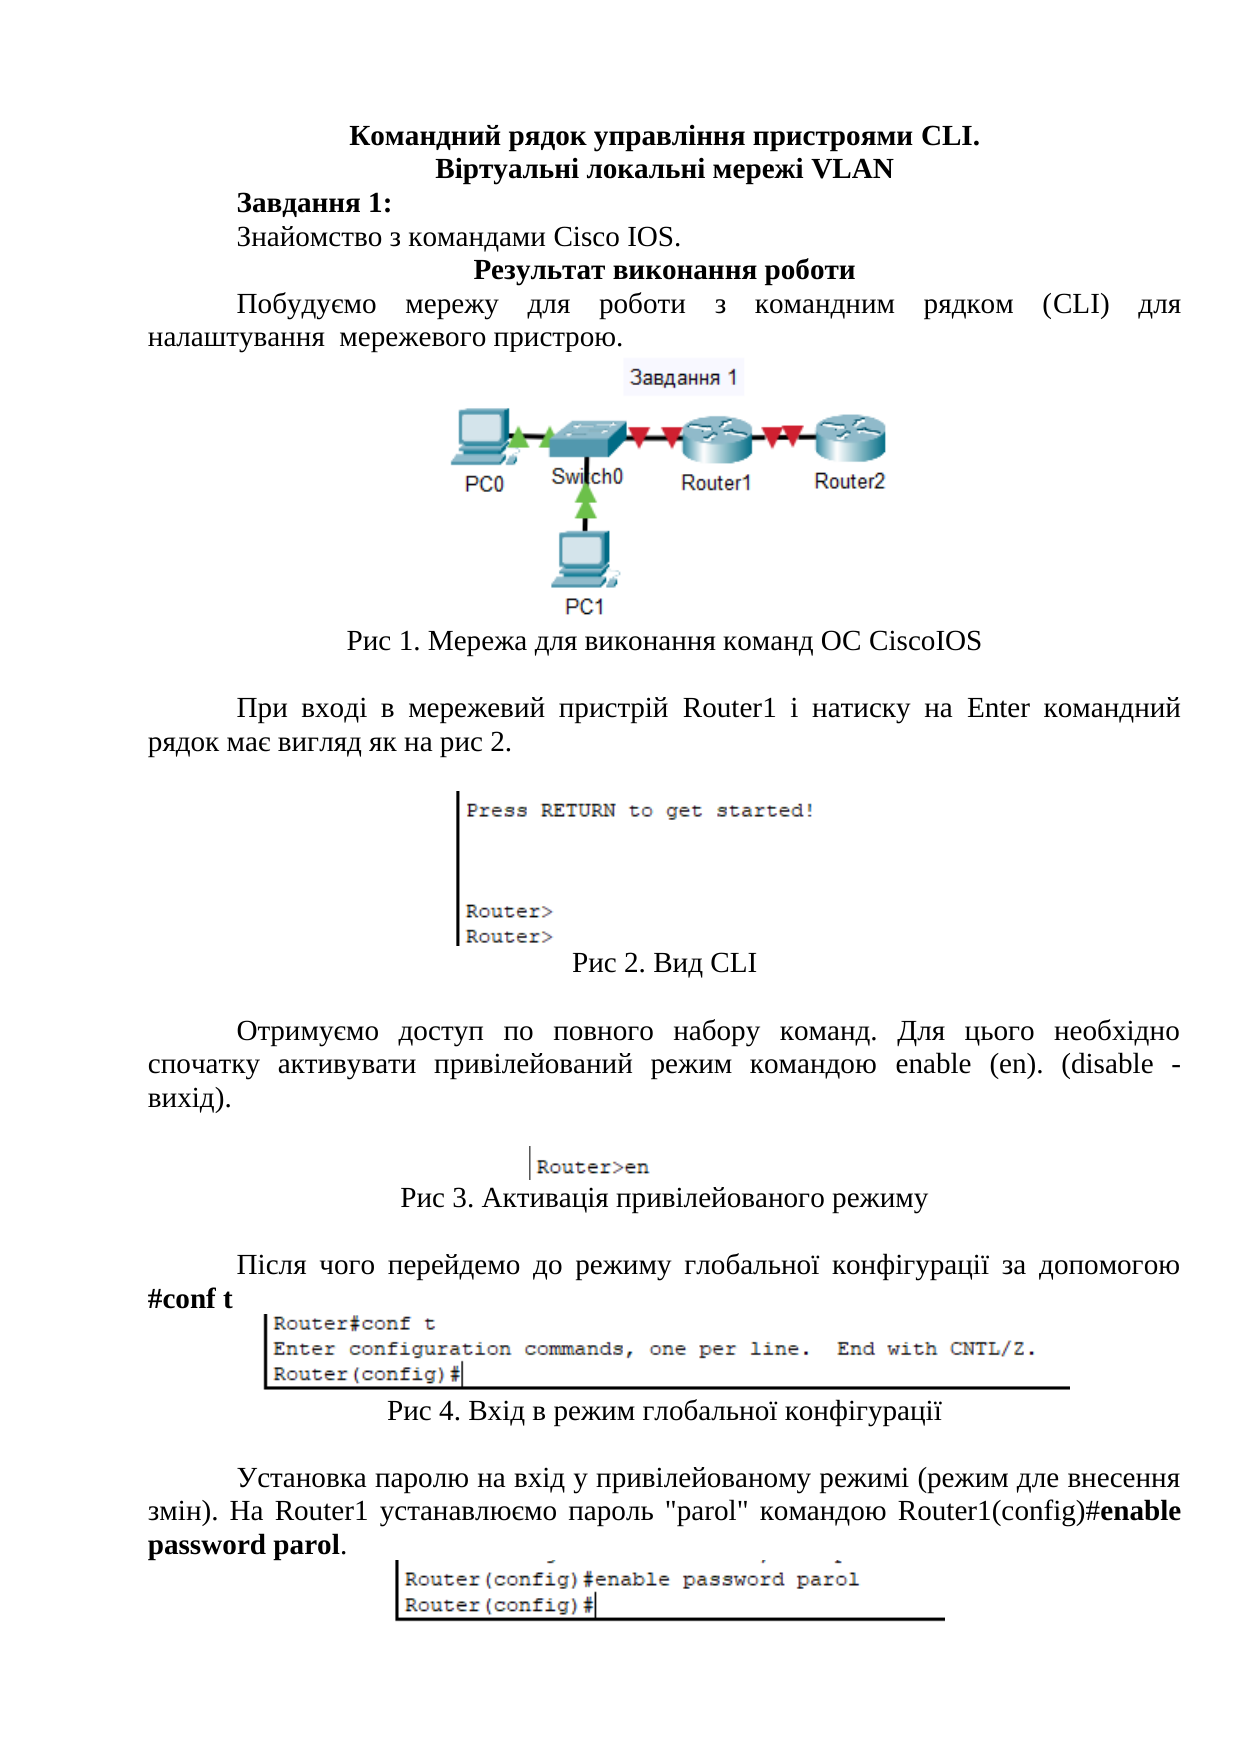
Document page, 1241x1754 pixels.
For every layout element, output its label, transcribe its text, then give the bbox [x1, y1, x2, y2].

text Віртуальні локальні мережі VLAN [148, 152, 1181, 185]
text Отримуємо доступ по повного набору команд. Для цього необхідно спочатку активувати привілейований режим командою enable (en). (disable - вихід). [148, 1013, 1181, 1113]
text Рис 2. Вид CLI [148, 946, 1181, 979]
text Командний рядок управління пристроями CLI. [148, 118, 1181, 152]
picture [455, 791, 874, 946]
text При вході в мережевий пристрій Router1 і натиску на Enter командний рядок має вигляд як на рис 2. [148, 690, 1181, 757]
text Знайомство з командами Cisco IOS. [148, 219, 1181, 252]
picture [258, 1314, 1070, 1393]
text Рис 1. Мережа для виконання команд ОС CiscoIOS [148, 623, 1181, 657]
picture [383, 1560, 945, 1626]
text Рис 4. Вхід в режим глобальної конфігурації [148, 1393, 1181, 1426]
picture [529, 1146, 800, 1180]
text Установка паролю на вхід у привілейованому режимі (режим дле внесення змін). На Router1 устанавлюємо пароль "parol" командою Router1(config)#enable password parol. [148, 1460, 1181, 1560]
text Рис 3. Активація привілейованого режиму [148, 1180, 1181, 1214]
picture [420, 352, 909, 624]
text Завдання 1: [148, 185, 1181, 219]
text Побудуємо мережу для роботи з командним рядком (CLI) для налаштування мережевого пристрою. [148, 286, 1181, 353]
text Результат виконання роботи [148, 252, 1181, 286]
text Після чого перейдемо до режиму глобальної конфігурації за допомогою #conf t [148, 1247, 1181, 1314]
